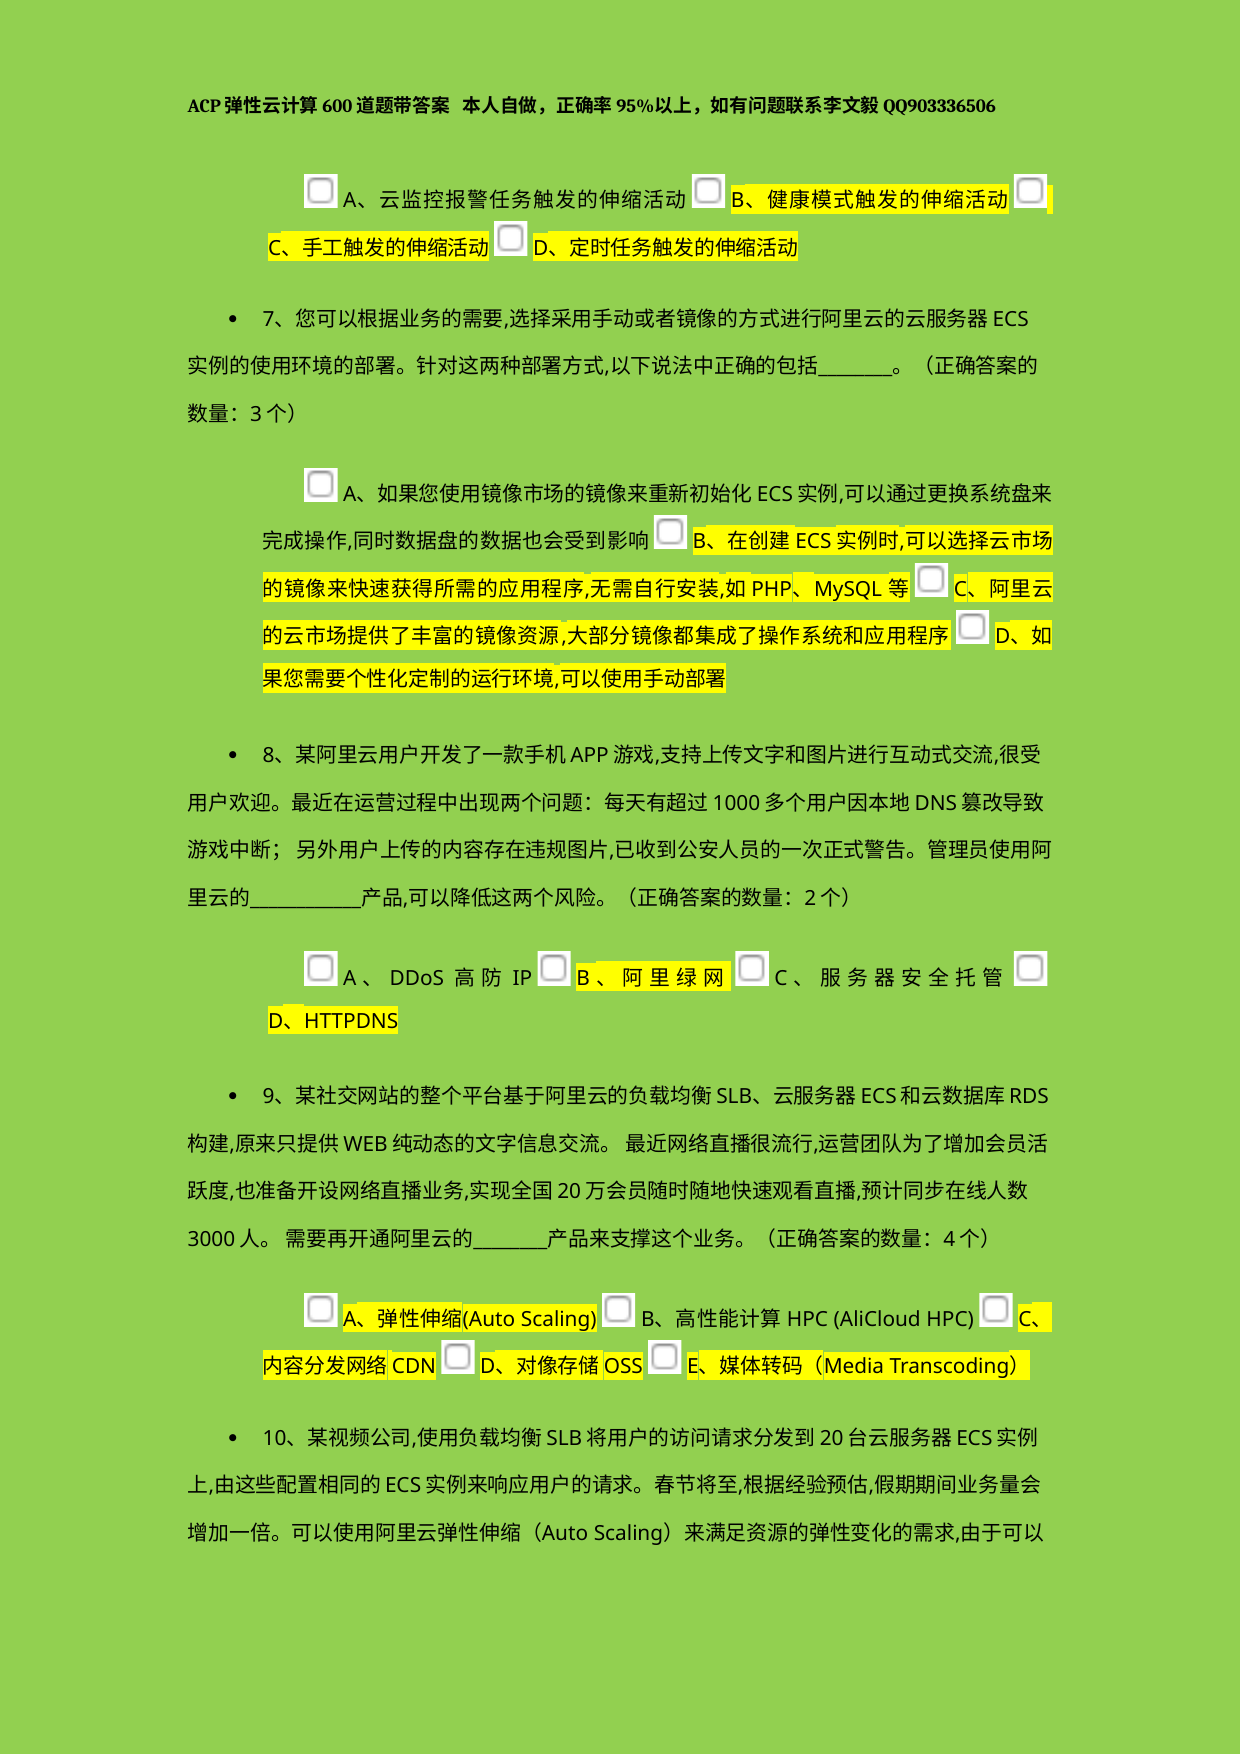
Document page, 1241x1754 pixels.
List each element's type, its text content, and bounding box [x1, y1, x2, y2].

text A、如果您使用镜像市场的镜像来重新初始化ECS实例,可以通过更换系统盘来完成操作,同时数据盘的数据也会受到影响 B、在创建ECS实例时,可以选择云市场的镜像来快速获得所需的应用程序,无需自行安装,如PHP、MySQL 等 C、阿里云的云市场提供了丰富的镜像资源,大部分镜像都集成了操作系统和应用程序 D、如果您需要个性化定制的运行环境,可以使用手动部署 [262, 466, 1053, 700]
picture [735, 951, 769, 986]
picture [304, 468, 338, 502]
picture [653, 515, 688, 549]
text A、DDoS高防IP B、阿里绿网 C、服务器安全托管 D、HTTPDNS [262, 949, 1053, 1041]
picture [602, 1293, 636, 1327]
picture [956, 610, 990, 644]
picture [648, 1340, 682, 1374]
picture [441, 1340, 475, 1374]
picture [691, 174, 726, 208]
picture [304, 174, 338, 208]
picture [304, 1293, 338, 1327]
picture [1013, 174, 1048, 208]
picture [304, 951, 338, 986]
subtitle 9、某社交网站的整个平台基于阿里云的负载均衡SLB、云服务器ECS和云数据库RDS构建,原来只提供WEB纯动态的文字信息交流。 最近网络直播很流行,运营团队为了增加会员活跃度,也准备开设网络直播业务,实现全国20万会员随时随地快速观看直播,预计同步在线人数3000人。 需要再开通阿里云的________产品来支撑这个业务。（正确答案的数量：4个） [187, 1073, 1053, 1259]
text A、云监控报警任务触发的伸缩活动 B、健康模式触发的伸缩活动 C、手工触发的伸缩活动 D、定时任务触发的伸缩活动 [262, 172, 1053, 263]
picture [494, 221, 528, 256]
text A、弹性伸缩(Auto Scaling) B、高性能计算 HPC (AliCloud HPC) C、内容分发网络CDN D、对像存储OSS E、媒体转码（Media Transcoding） [262, 1291, 1053, 1382]
picture [537, 951, 571, 986]
picture [1013, 951, 1048, 986]
picture [914, 563, 949, 597]
picture [979, 1293, 1013, 1327]
subtitle 8、某阿里云用户开发了一款手机APP游戏,支持上传文字和图片进行互动式交流,很受用户欢迎。最近在运营过程中出现两个问题：每天有超过1000多个用户因本地DNS篡改导致游戏中断； 另外用户上传的内容存在违规图片,已收到公安人员的一次正式警告。管理员使用阿里云的____________产品,可以降低这两个风险。（正确答案的数量：2个） [187, 731, 1053, 918]
subtitle 7、您可以根据业务的需要,选择采用手动或者镜像的方式进行阿里云的云服务器ECS实例的使用环境的部署。针对这两种部署方式,以下说法中正确的包括________。（正确答案的数量：3个） [187, 295, 1053, 434]
